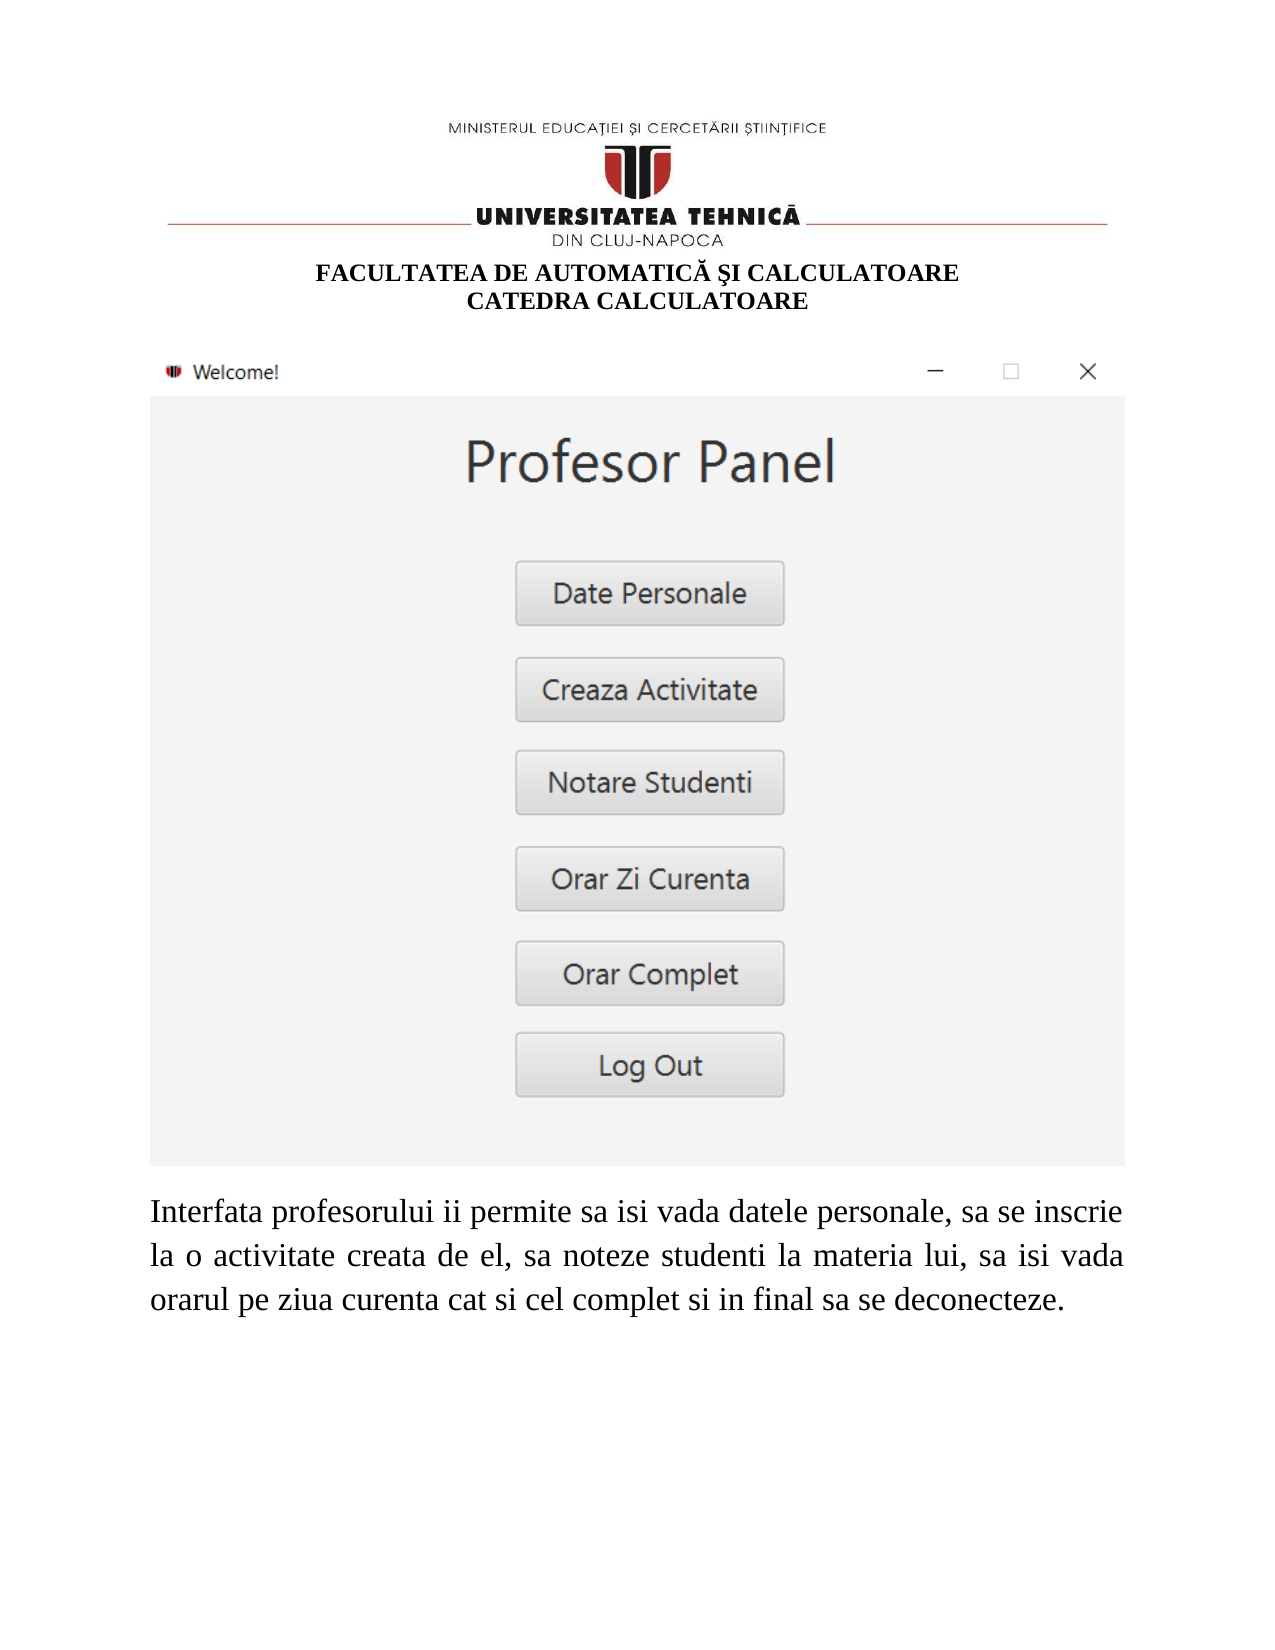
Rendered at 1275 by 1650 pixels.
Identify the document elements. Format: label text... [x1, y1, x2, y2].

picture [150, 348, 1125, 1166]
picture [167, 75, 1108, 258]
text Interfata profesorului ii permite sa isi vada datele personale, sa se inscrie la o activitate creata de el, sa noteze studenti la materia lui, sa isi vada orarul pe ziua curenta cat si cel complet si in final sa se deconecteze. [150, 1191, 1125, 1317]
